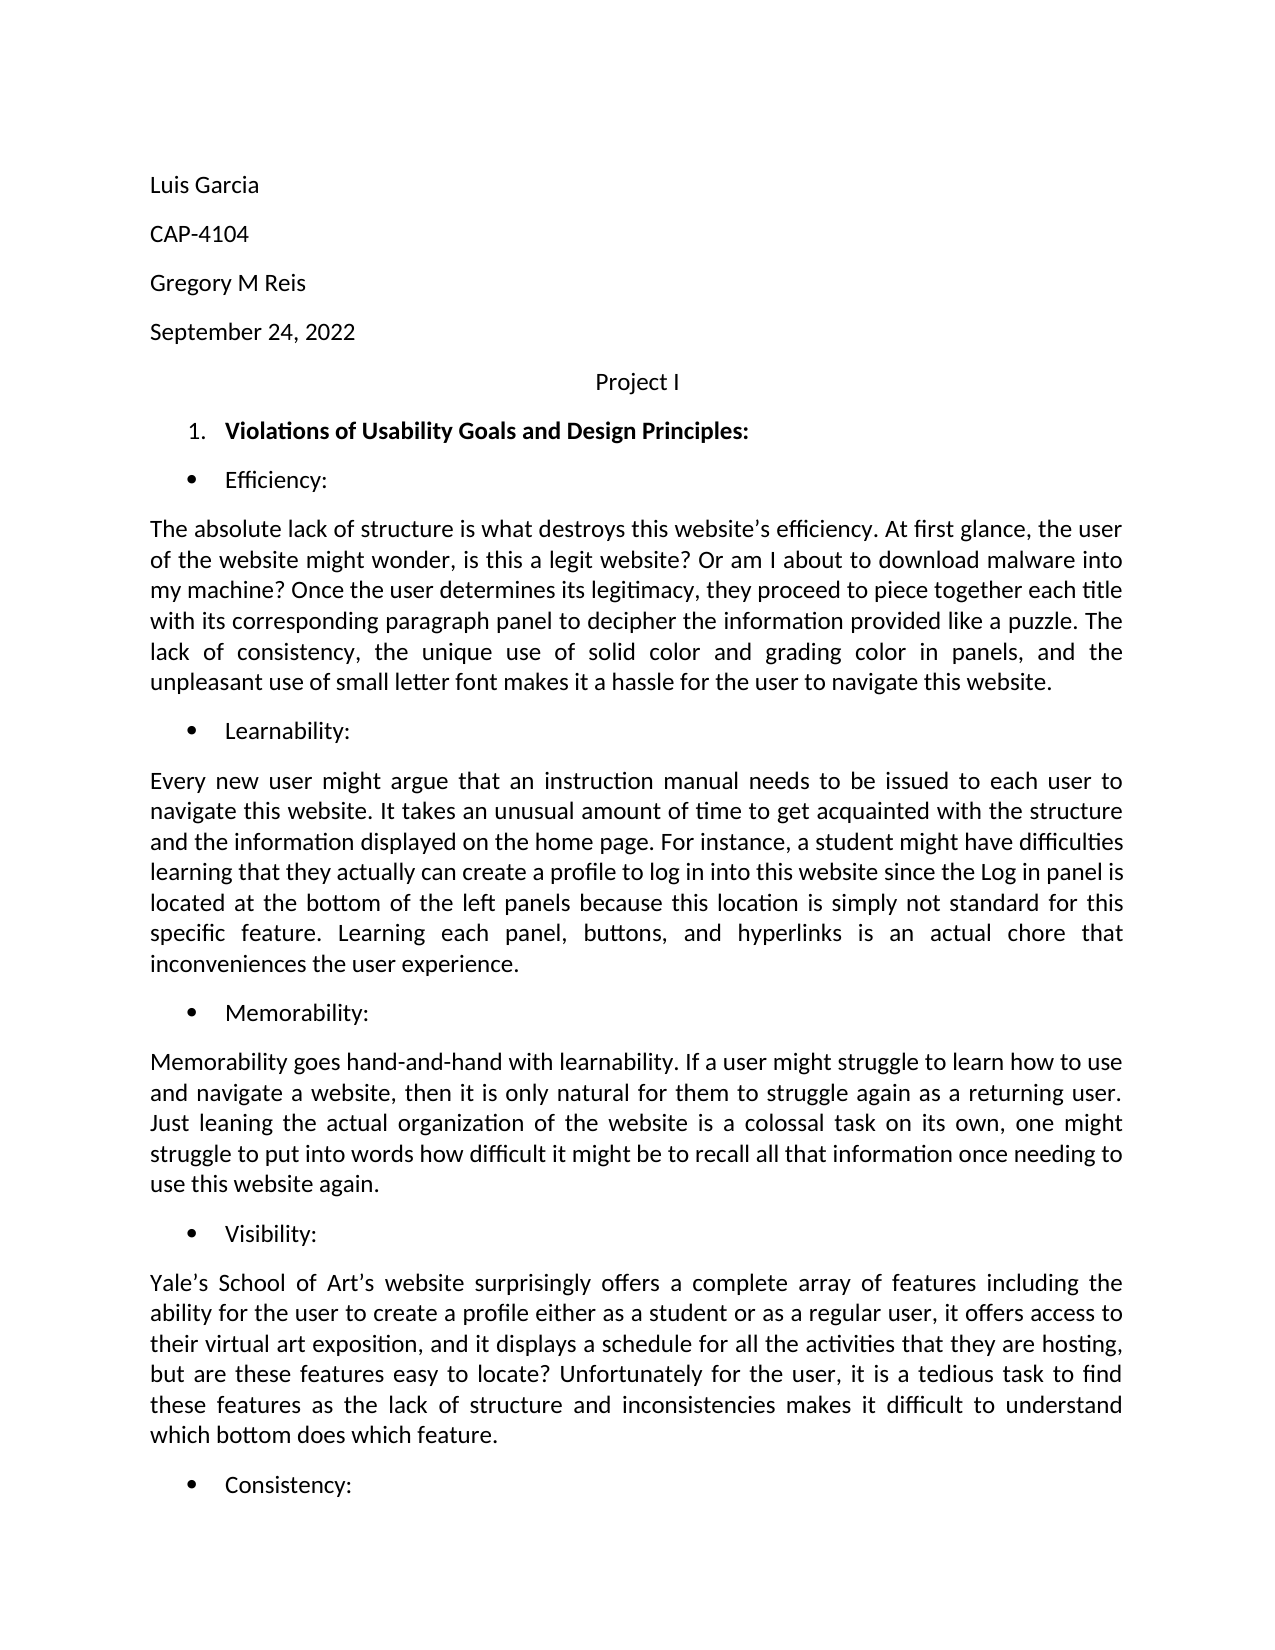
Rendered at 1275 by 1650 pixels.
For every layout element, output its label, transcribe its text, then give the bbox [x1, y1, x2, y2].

list Violations of Usability Goals and Design Principles: [187, 415, 1125, 446]
text Gregory M Reis [150, 267, 1125, 298]
text Every new user might argue that an instruction manual needs to be issued to each user to navigate this website. It takes an unusual amount of time to get acquainted with the structure and the information displayed on the home page. For instance, a student might have difficulties learning that they actually can create a profile to log in into this website since the Log in panel is located at the bottom of the left panels because this location is simply not standard for this specific feature. Learning each panel, buttons, and hyperlinks is an actual chore that inconveniences the user experience. [150, 765, 1125, 978]
text September 24, 2022 [150, 317, 1125, 347]
text Luis Garcia [150, 169, 1125, 199]
text Memorability goes hand-and-hand with learnability. If a user might struggle to learn how to use and navigate a website, then it is only natural for them to struggle again as a returning user. Just leaning the actual organization of the website is a colossal task on its own, one might struggle to put into words how difficult it might be to recall all that information once needing to use this website again. [150, 1046, 1125, 1199]
list Learnability: [187, 716, 1125, 746]
list Efficiency: [187, 464, 1125, 495]
text CAP-4104 [150, 218, 1125, 248]
text Project I [150, 366, 1125, 396]
list Memorability: [187, 997, 1125, 1028]
text Yale’s School of Art’s website surprisingly offers a complete array of features including the ability for the user to create a profile either as a student or as a regular user, it offers access to their virtual art exposition, and it displays a schedule for all the activities that they are hosting, but are these features easy to locate? Unfortunately for the user, it is a tedious task to find these features as the lack of structure and inconsistencies makes it difficult to understand which bottom does which feature. [150, 1267, 1125, 1450]
list Consistency: [187, 1469, 1125, 1499]
text The absolute lack of structure is what destroys this website’s efficiency. At first glance, the user of the website might wonder, is this a legit website? Or am I about to download malware into my machine? Once the user determines its legitimacy, they proceed to piece together each title with its corresponding paragraph panel to decipher the information provided like a puzzle. The lack of consistency, the unique use of solid color and grading color in panels, and the unpleasant use of small letter font makes it a hassle for the user to navigate this website. [150, 514, 1125, 697]
list Visibility: [187, 1218, 1125, 1248]
